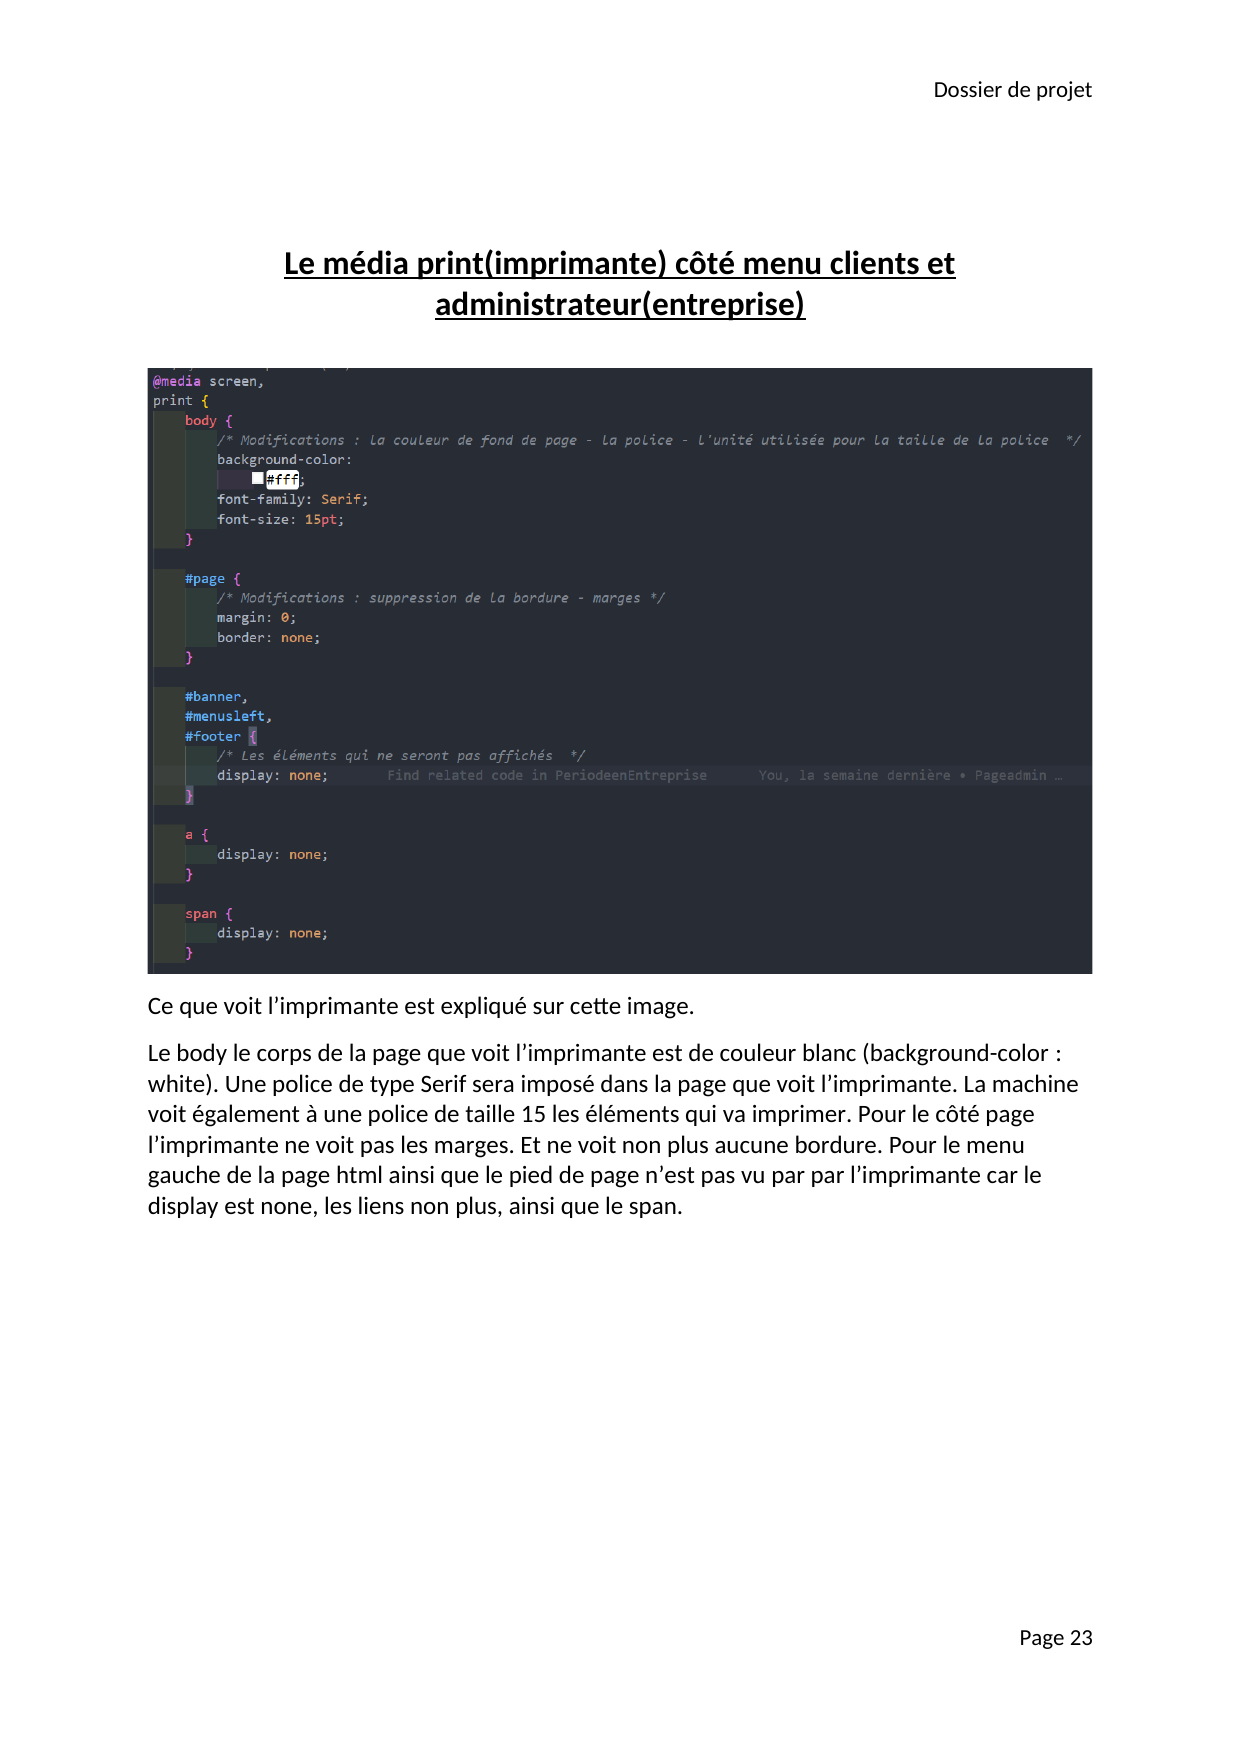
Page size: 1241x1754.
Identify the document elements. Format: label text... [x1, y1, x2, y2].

text Le body le corps de la page que voit l’imprimante est de couleur blanc (background-color : white). Une police de type Serif sera imposé dans la page que voit l’imprimante. La machine voit également à une police de taille 15 les éléments qui va imprimer. Pour le côté page l’imprimante ne voit pas les marges. Et ne voit non plus aucune bordure. Pour le menu gauche de la page html ainsi que le pied de page n’est pas vu par par l’imprimante car le display est none, les liens non plus, ainsi que le span. [148, 1038, 1093, 1221]
picture [147, 368, 1093, 974]
text Le média print(imprimante) côté menu clients et administrateur(entreprise) [148, 242, 1093, 323]
text Ce que voit l’imprimante est expliqué sur cette image. [148, 990, 1093, 1021]
